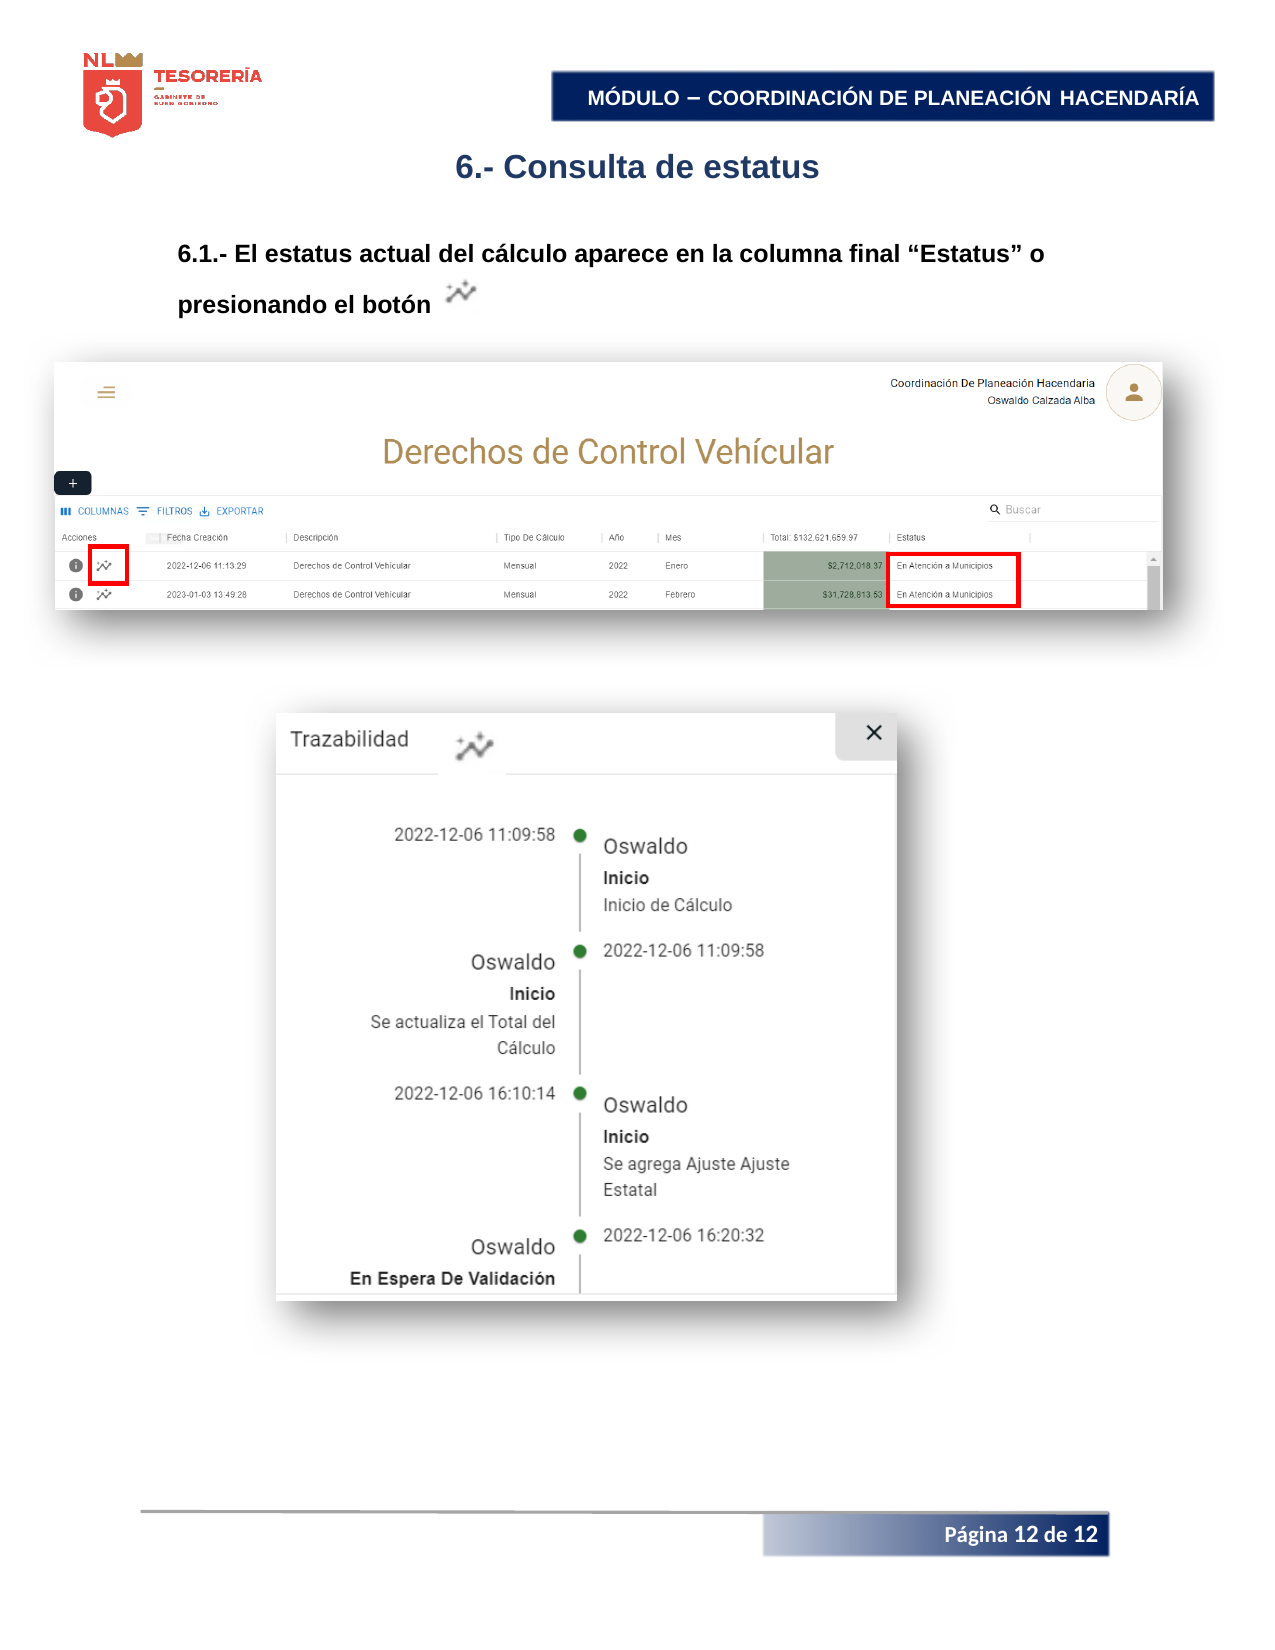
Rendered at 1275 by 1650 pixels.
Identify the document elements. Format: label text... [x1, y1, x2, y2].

picture [431, 269, 487, 314]
subtitle 6.- Consulta de estatus [177, 148, 1098, 186]
picture [54, 362, 1163, 610]
picture [79, 43, 264, 140]
picture [276, 713, 897, 1301]
text 6.1.- El estatus actual del cálculo aparece en la columna final “Estatus” o presionando el botón [177, 239, 1098, 319]
